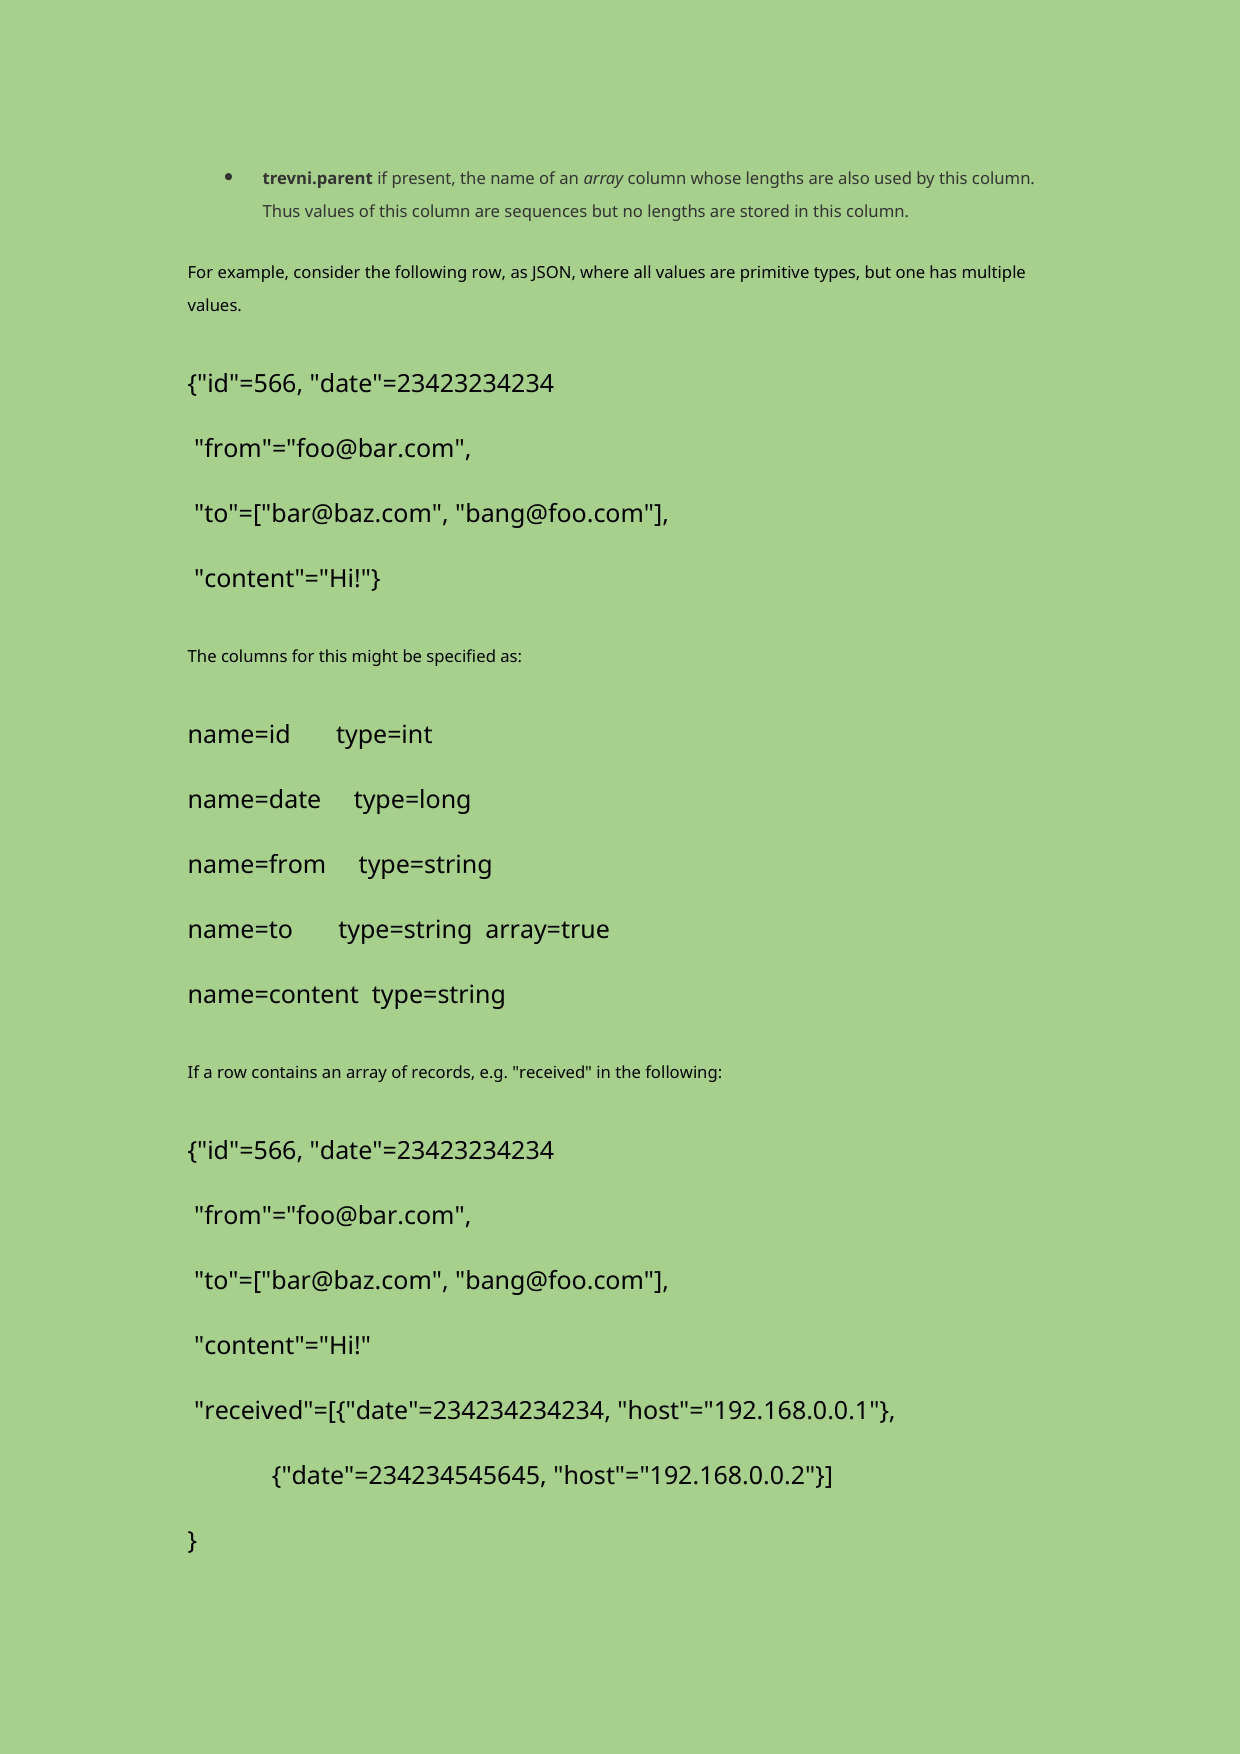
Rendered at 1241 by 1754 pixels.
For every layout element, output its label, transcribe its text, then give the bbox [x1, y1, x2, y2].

text name=from type=string [187, 831, 1053, 896]
text "from"="foo@bar.com", [187, 415, 1053, 480]
text {"id"=566, "date"=23423234234 [187, 1117, 1053, 1182]
text name=id type=int [187, 701, 1053, 766]
text "to"=["bar@baz.com", "bang@foo.com"], [187, 1247, 1053, 1312]
text name=date type=long [187, 766, 1053, 831]
text {"date"=234234545645, "host"="192.168.0.0.2"}] [187, 1442, 1053, 1507]
list trevni.parent if present, the name of an array column whose lengths are also used by this column. Thus values of this column are sequences but no lengths are stored in this column. [225, 162, 1053, 227]
text For example, consider the following row, as JSON, where all values are primitive types, but one has multiple values. [187, 256, 1053, 321]
text name=to type=string array=true [187, 896, 1053, 961]
text "content"="Hi!"} [187, 545, 1053, 610]
text } [187, 1507, 1053, 1572]
text name=content type=string [187, 961, 1053, 1026]
text The columns for this might be specified as: [187, 639, 1053, 672]
text {"id"=566, "date"=23423234234 [187, 350, 1053, 415]
text "content"="Hi!" [187, 1312, 1053, 1377]
text If a row contains an array of records, e.g. "received" in the following: [187, 1055, 1053, 1088]
text "received"=[{"date"=234234234234, "host"="192.168.0.0.1"}, [187, 1377, 1053, 1442]
text "from"="foo@bar.com", [187, 1182, 1053, 1247]
text "to"=["bar@baz.com", "bang@foo.com"], [187, 480, 1053, 545]
